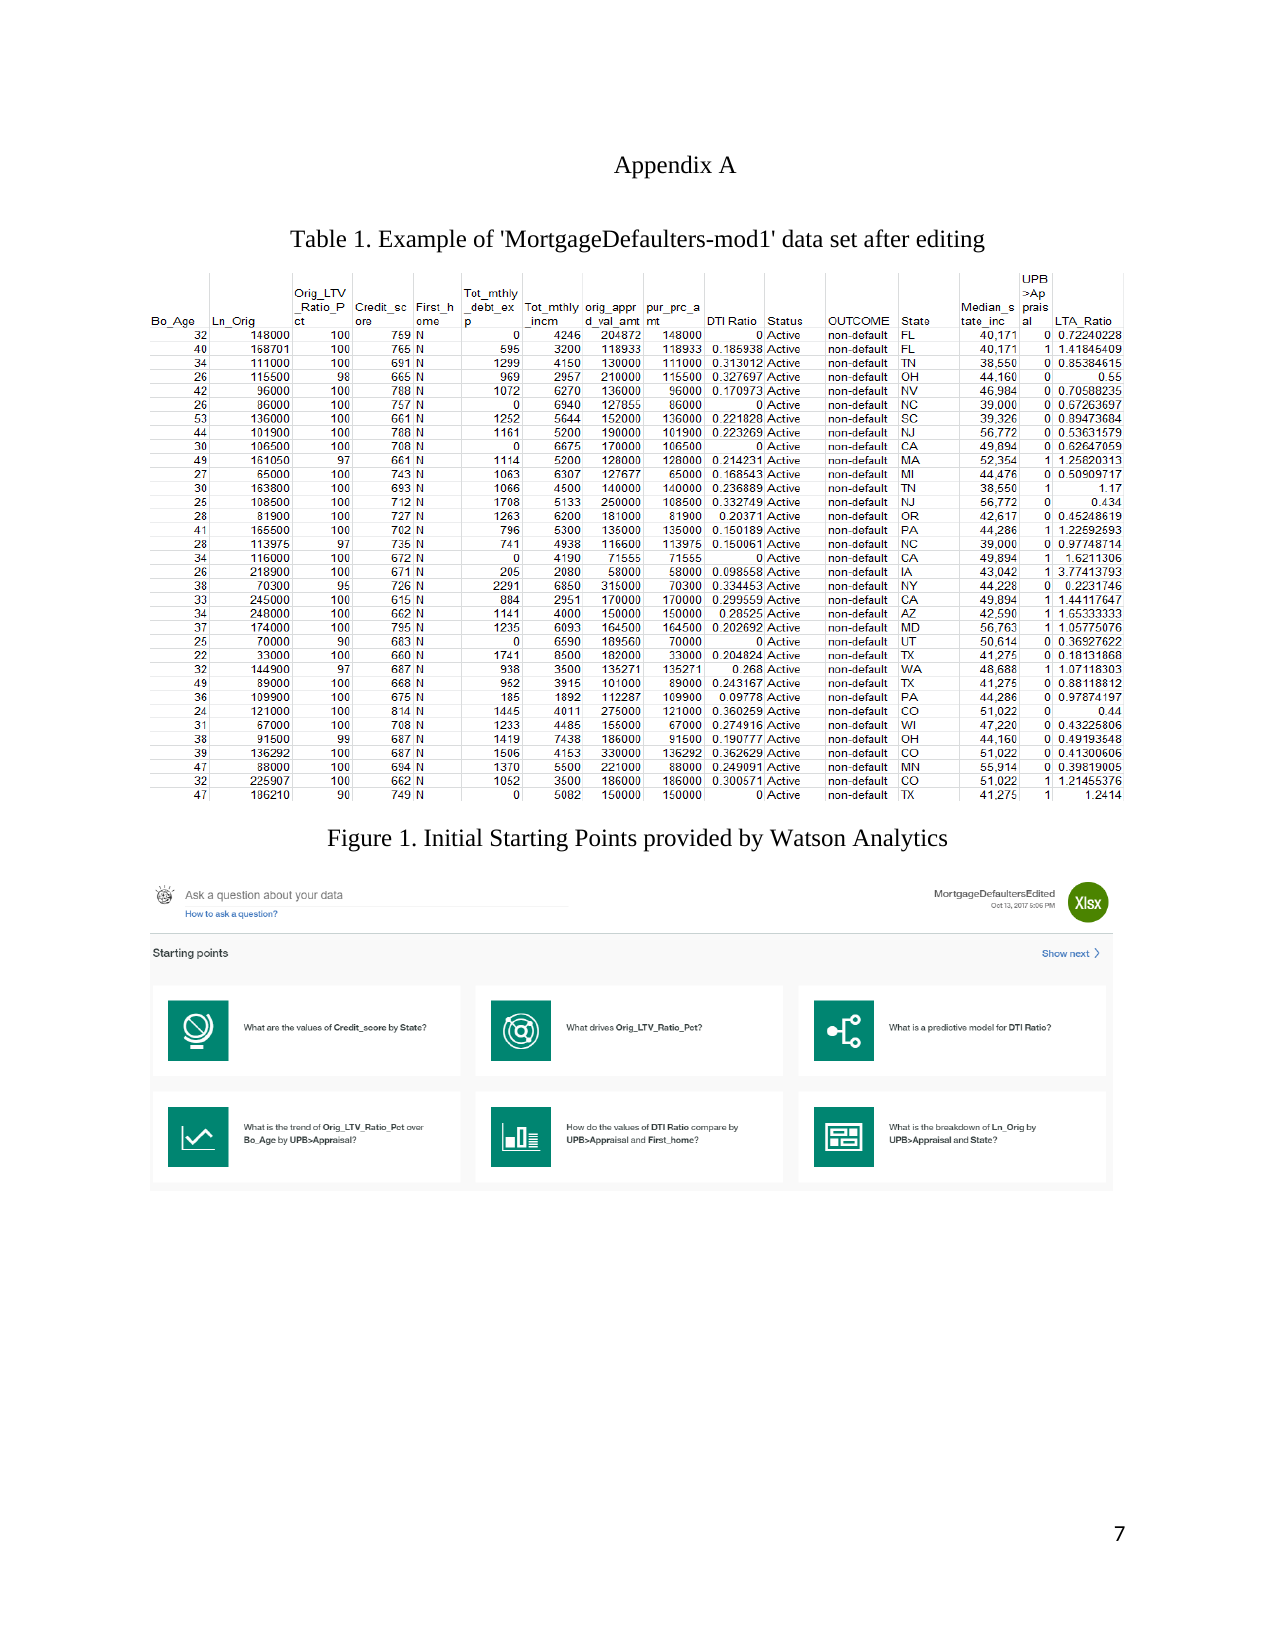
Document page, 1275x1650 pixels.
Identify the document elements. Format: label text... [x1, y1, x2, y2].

text Table 1. Example of 'MortgageDefaulters-mod1' data set after editing [150, 224, 1125, 253]
text Figure 1. Initial Starting Points provided by Watson Analytics [150, 823, 1125, 852]
picture [150, 872, 1125, 1421]
text Appendix A [150, 150, 1125, 179]
picture [150, 273, 1124, 804]
